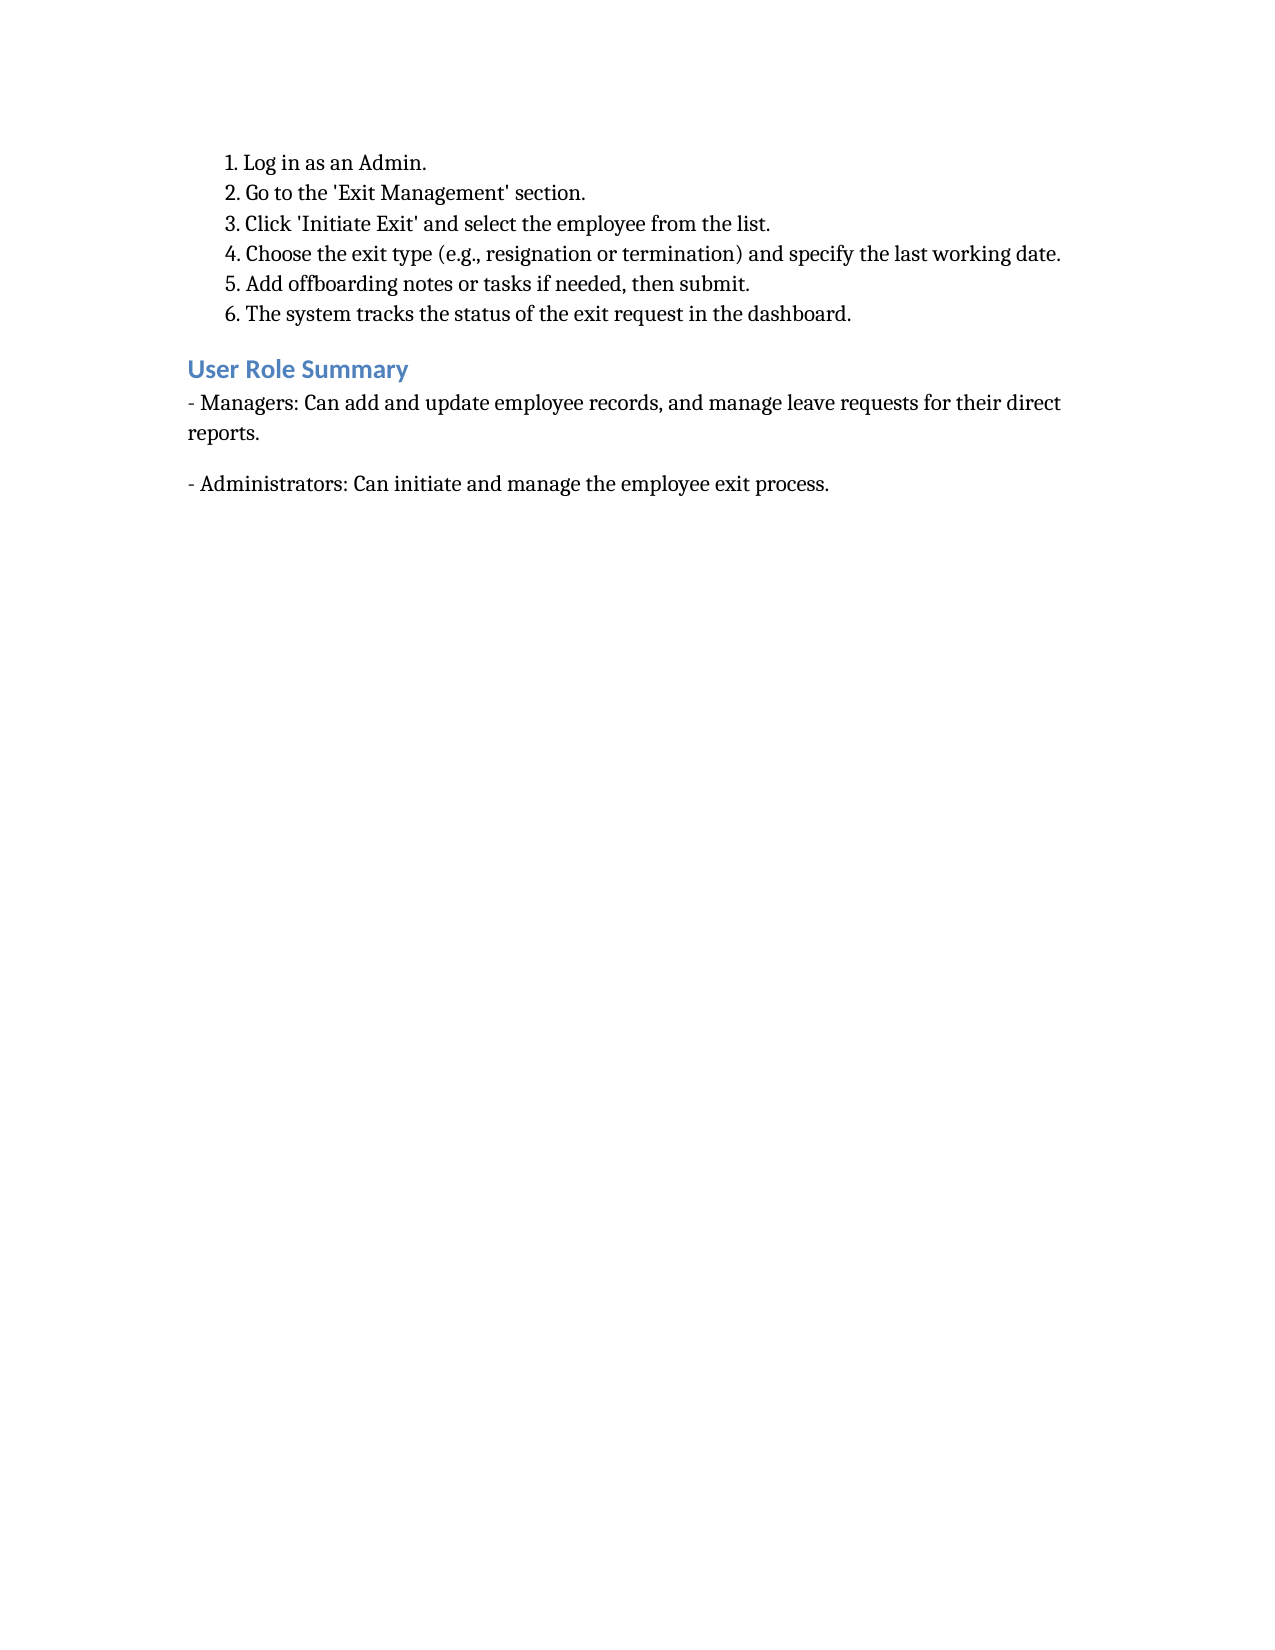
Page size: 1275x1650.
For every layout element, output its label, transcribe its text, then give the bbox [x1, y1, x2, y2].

text - Managers: Can add and update employee records, and manage leave requests for their direct reports. [187, 390, 1087, 447]
subtitle User Role Summary [187, 352, 1087, 385]
list 5. Add offboarding notes or tasks if needed, then submit. [225, 271, 1087, 297]
list 6. The system tracks the status of the exit request in the dashboard. [225, 301, 1087, 327]
text - Administrators: Can initiate and manage the employee exit process. [187, 471, 1087, 498]
list 4. Choose the exit type (e.g., resignation or termination) and specify the last working date. [225, 241, 1087, 267]
list 2. Go to the 'Exit Management' section. [225, 180, 1087, 207]
list 1. Log in as an Admin. [225, 150, 1087, 176]
list 3. Click 'Initiate Exit' and select the employee from the list. [225, 210, 1087, 237]
